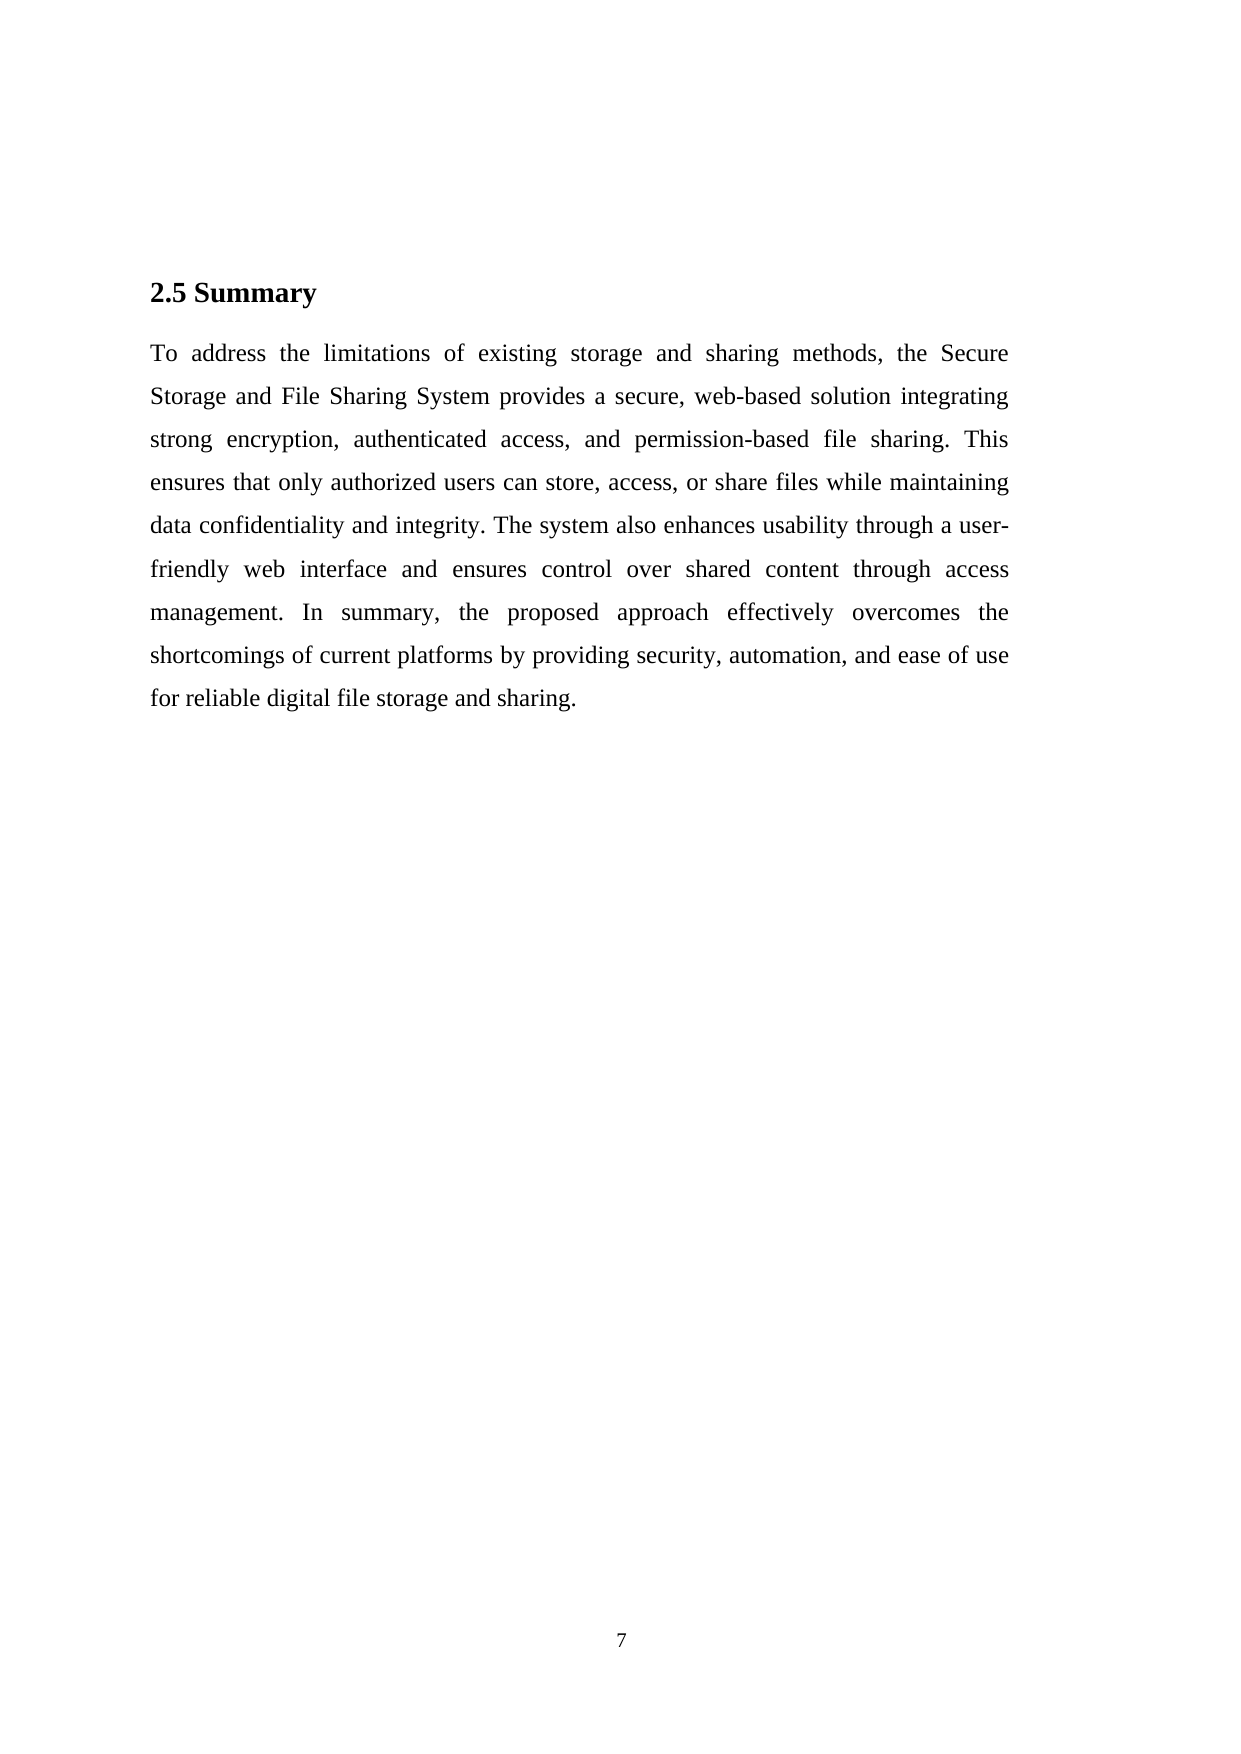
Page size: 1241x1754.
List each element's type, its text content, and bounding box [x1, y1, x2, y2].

text 2.5 Summary [150, 275, 1093, 309]
text To address the limitations of existing storage and sharing methods, the Secure Storage and File Sharing System provides a secure, web-based solution integrating strong encryption, authenticated access, and permission-based file sharing. This ensures that only authorized users can store, access, or share files while maintaining data confidentiality and integrity. The system also enhances usability through a user-friendly web interface and ensures control over shared content through access management. In summary, the proposed approach effectively overcomes the shortcomings of current platforms by providing security, automation, and ease of use for reliable digital file storage and sharing. [150, 338, 1010, 712]
